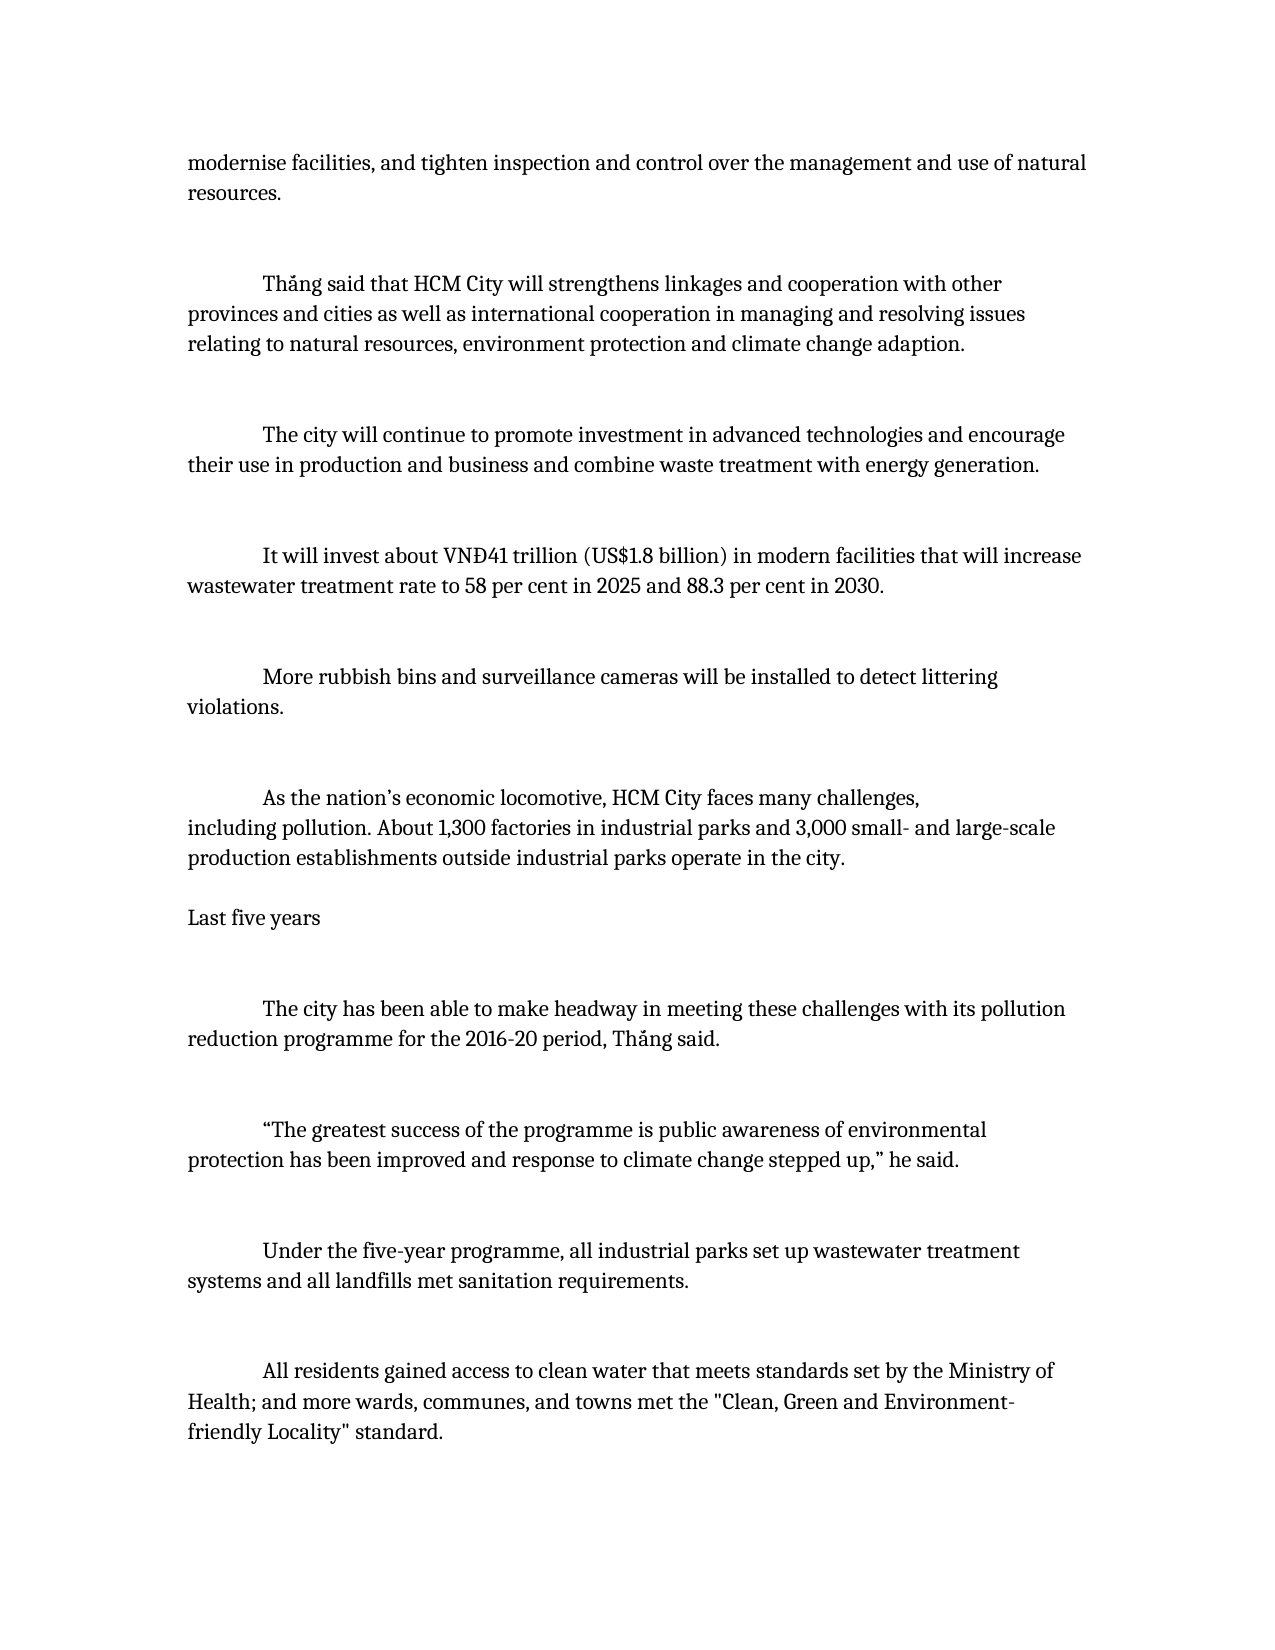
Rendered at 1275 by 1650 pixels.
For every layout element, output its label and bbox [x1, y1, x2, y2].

text [187, 150, 1087, 1475]
